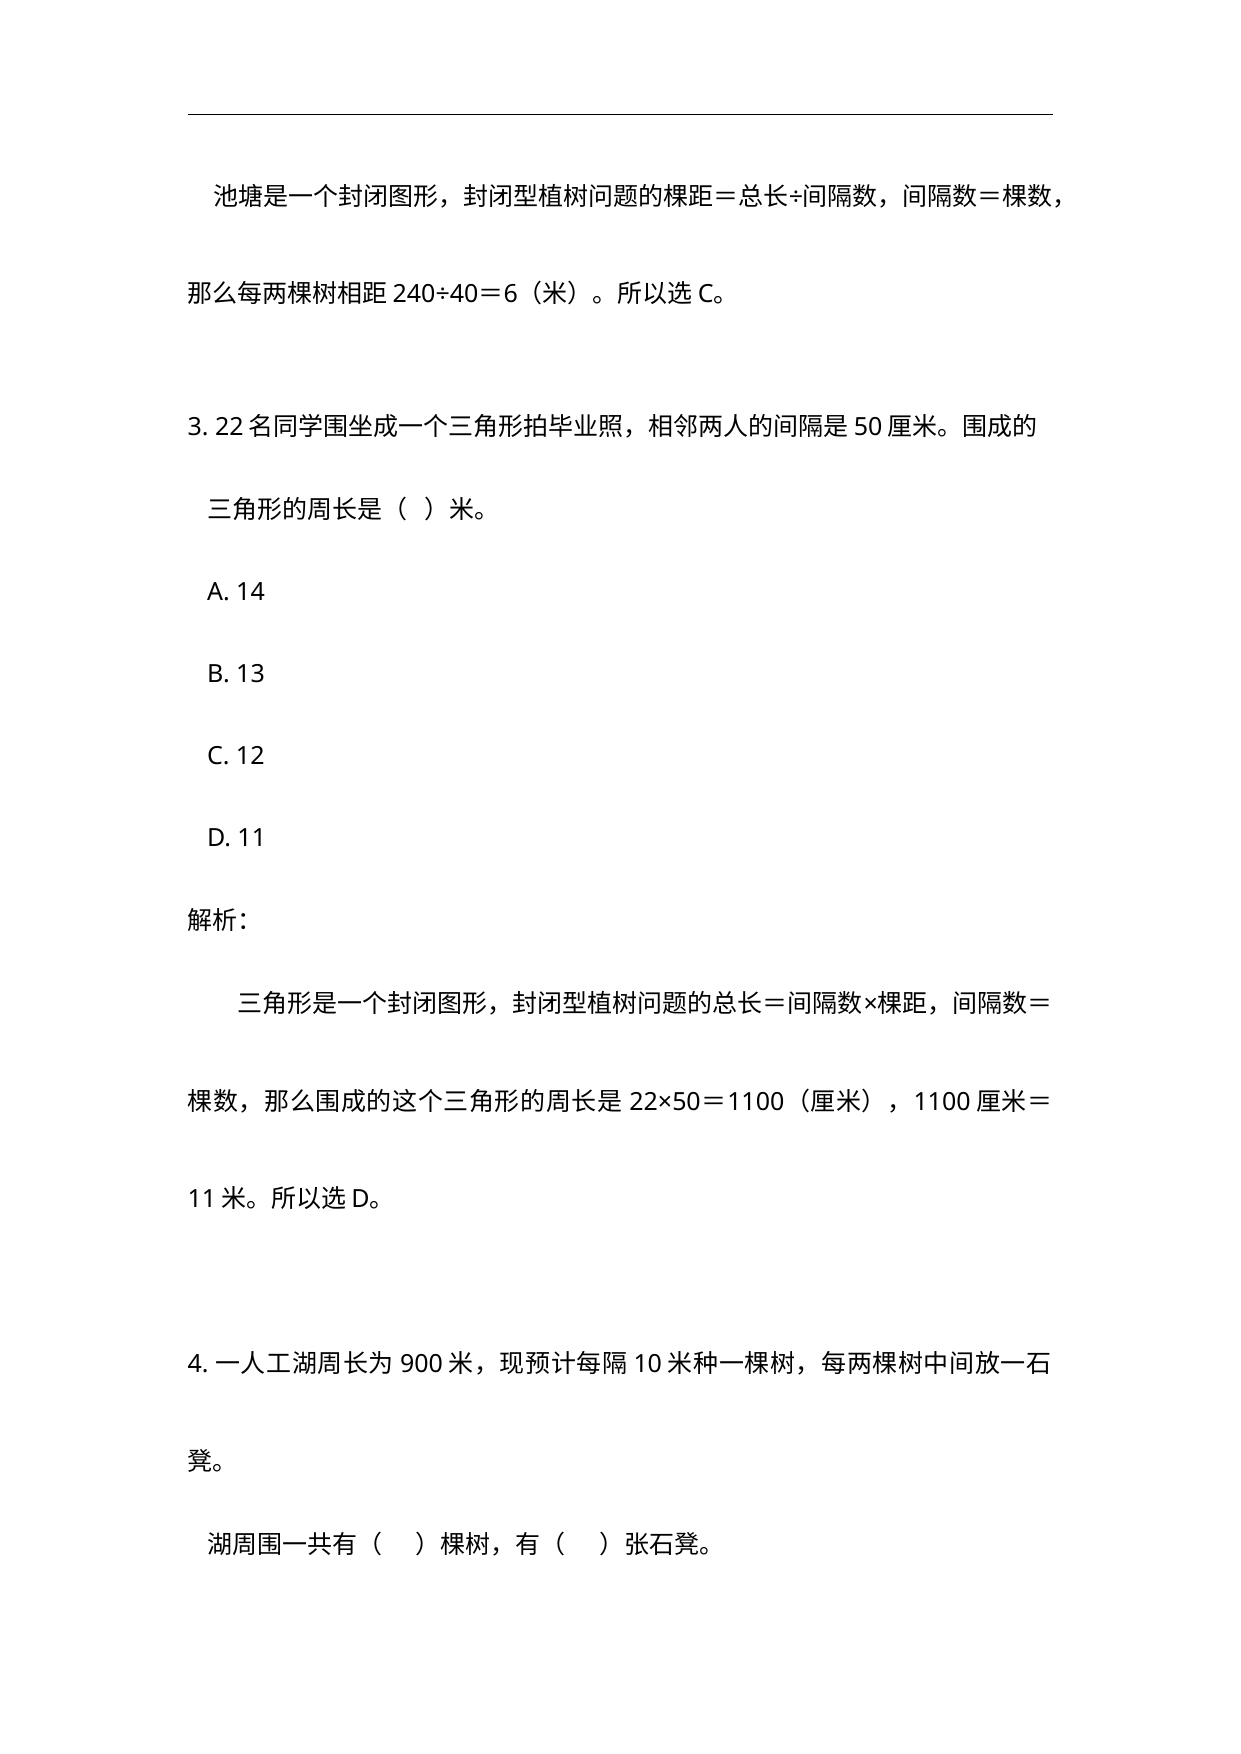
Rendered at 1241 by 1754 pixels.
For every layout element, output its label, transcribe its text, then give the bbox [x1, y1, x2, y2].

text 池塘是一个封闭图形，封闭型植树问题的棵距＝总长÷间隔数，间隔数＝棵数，那么每两棵树相距240÷40＝6（米）。所以选C。 [187, 162, 1053, 324]
text 解析： [187, 886, 1053, 951]
list 一人工湖周长为900米，现预计每隔10米种一棵树，每两棵树中间放一石凳。 [187, 1329, 1053, 1492]
text 三角形的周长是（ ）米。 [187, 475, 1053, 540]
text 湖周围一共有（ ）棵树，有（ ）张石凳。 [187, 1510, 1053, 1575]
text C. 12 [187, 722, 1053, 787]
text 3. 22名同学围坐成一个三角形拍毕业照，相邻两人的间隔是50厘米。围成的 [187, 392, 1053, 457]
text A. 14 [187, 558, 1053, 623]
text B. 13 [187, 640, 1053, 705]
text 三角形是一个封闭图形，封闭型植树问题的总长＝间隔数×棵距，间隔数＝棵数，那么围成的这个三角形的周长是22×50＝1100（厘米），1100厘米＝11米。所以选D。 [187, 969, 1053, 1229]
text D. 11 [187, 804, 1053, 869]
